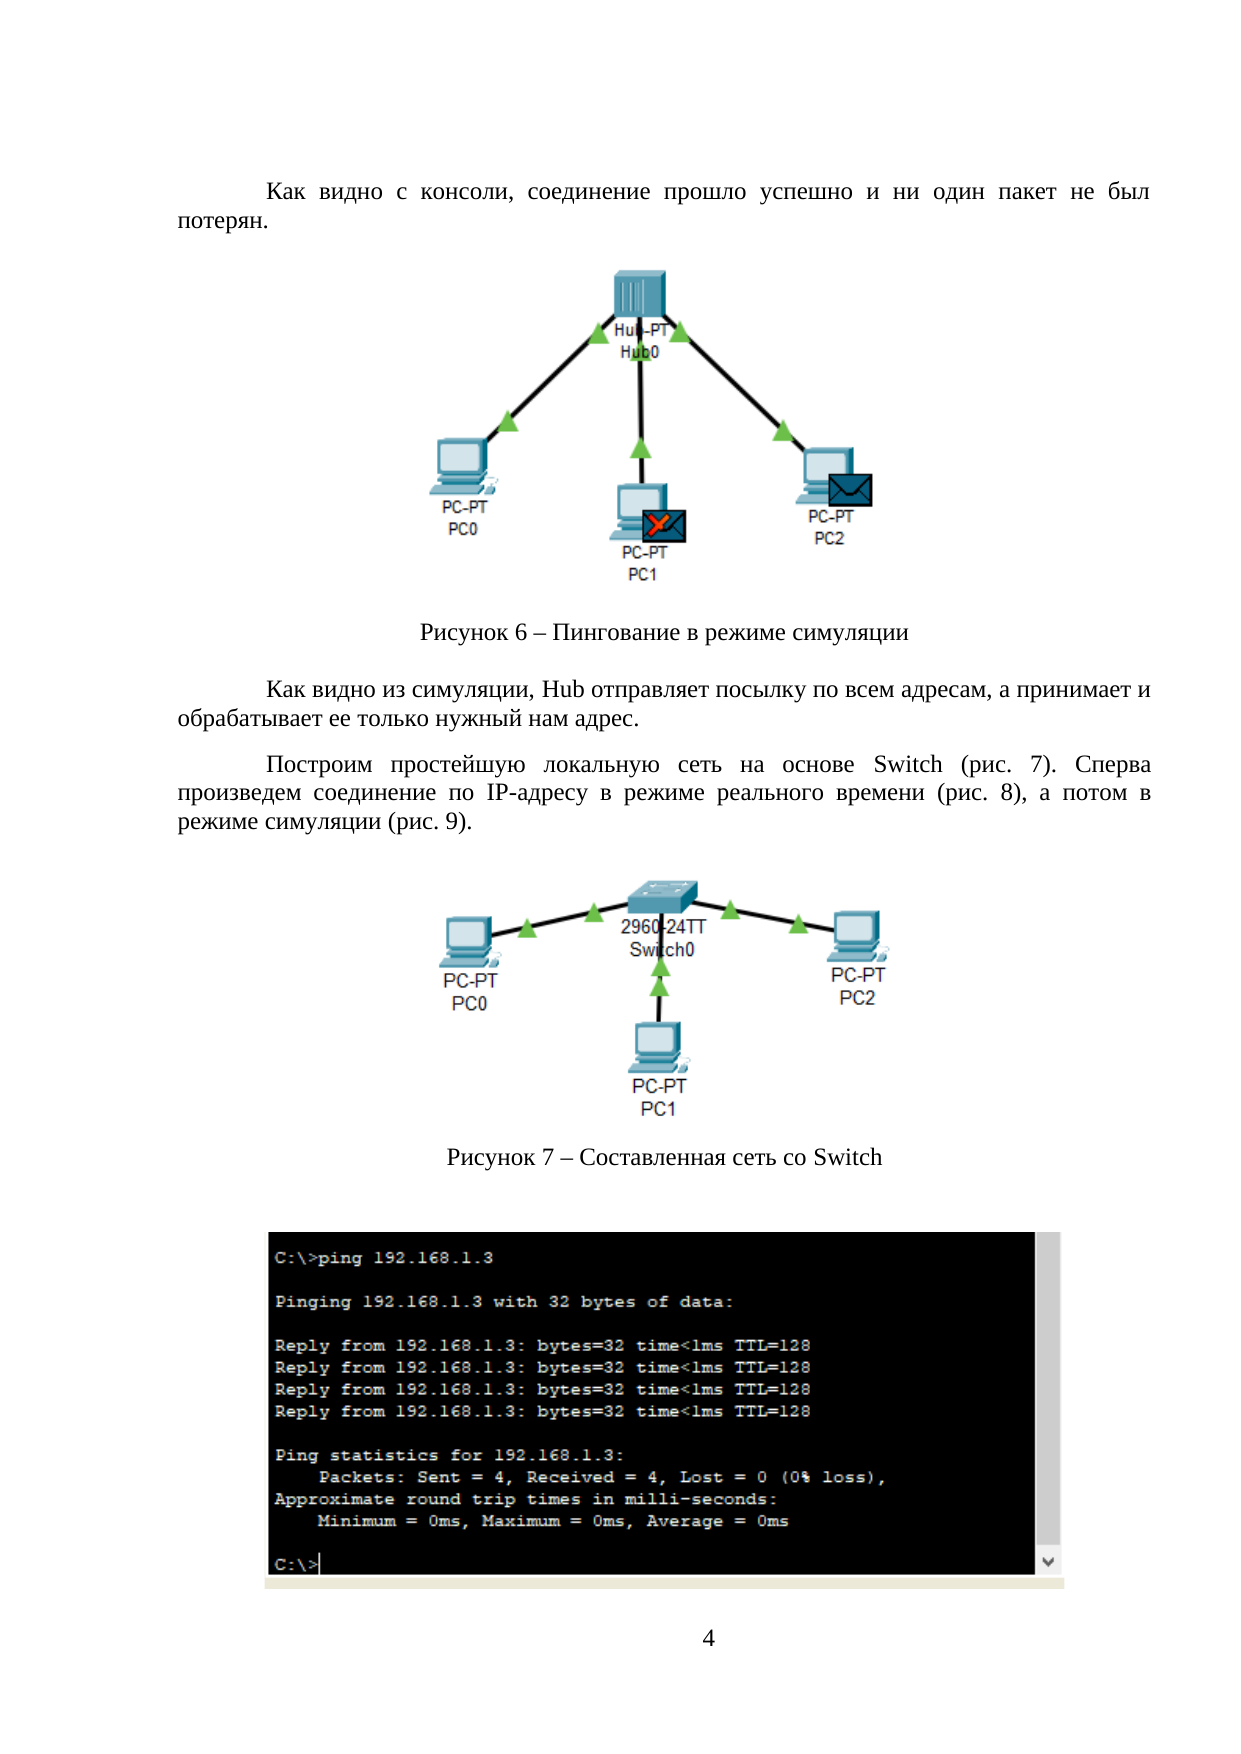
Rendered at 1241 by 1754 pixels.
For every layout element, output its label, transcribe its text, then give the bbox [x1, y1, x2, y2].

text Как видно с консоли, соединение прошло успешно и ни один пакет не был потерян. [177, 176, 1152, 233]
text Рисунок 6 – Пингование в режиме симуляции [177, 617, 1152, 645]
text Построим простейшую локальную сеть на основе Switch (рис. 7). Сперва произведем соединение по IP-адресу в режиме реального времени (рис. 8), а потом в режиме симуляции (рис. 9). [177, 749, 1152, 835]
picture [428, 851, 901, 1126]
text Как видно из симуляции, Hub отправляет посылку по всем адресам, а принимает и обрабатывает ее только нужный нам адрес. [177, 674, 1152, 732]
picture [400, 262, 929, 588]
picture [264, 1232, 1065, 1589]
text Рисунок 7 – Составленная сеть со Switch [177, 1142, 1152, 1171]
